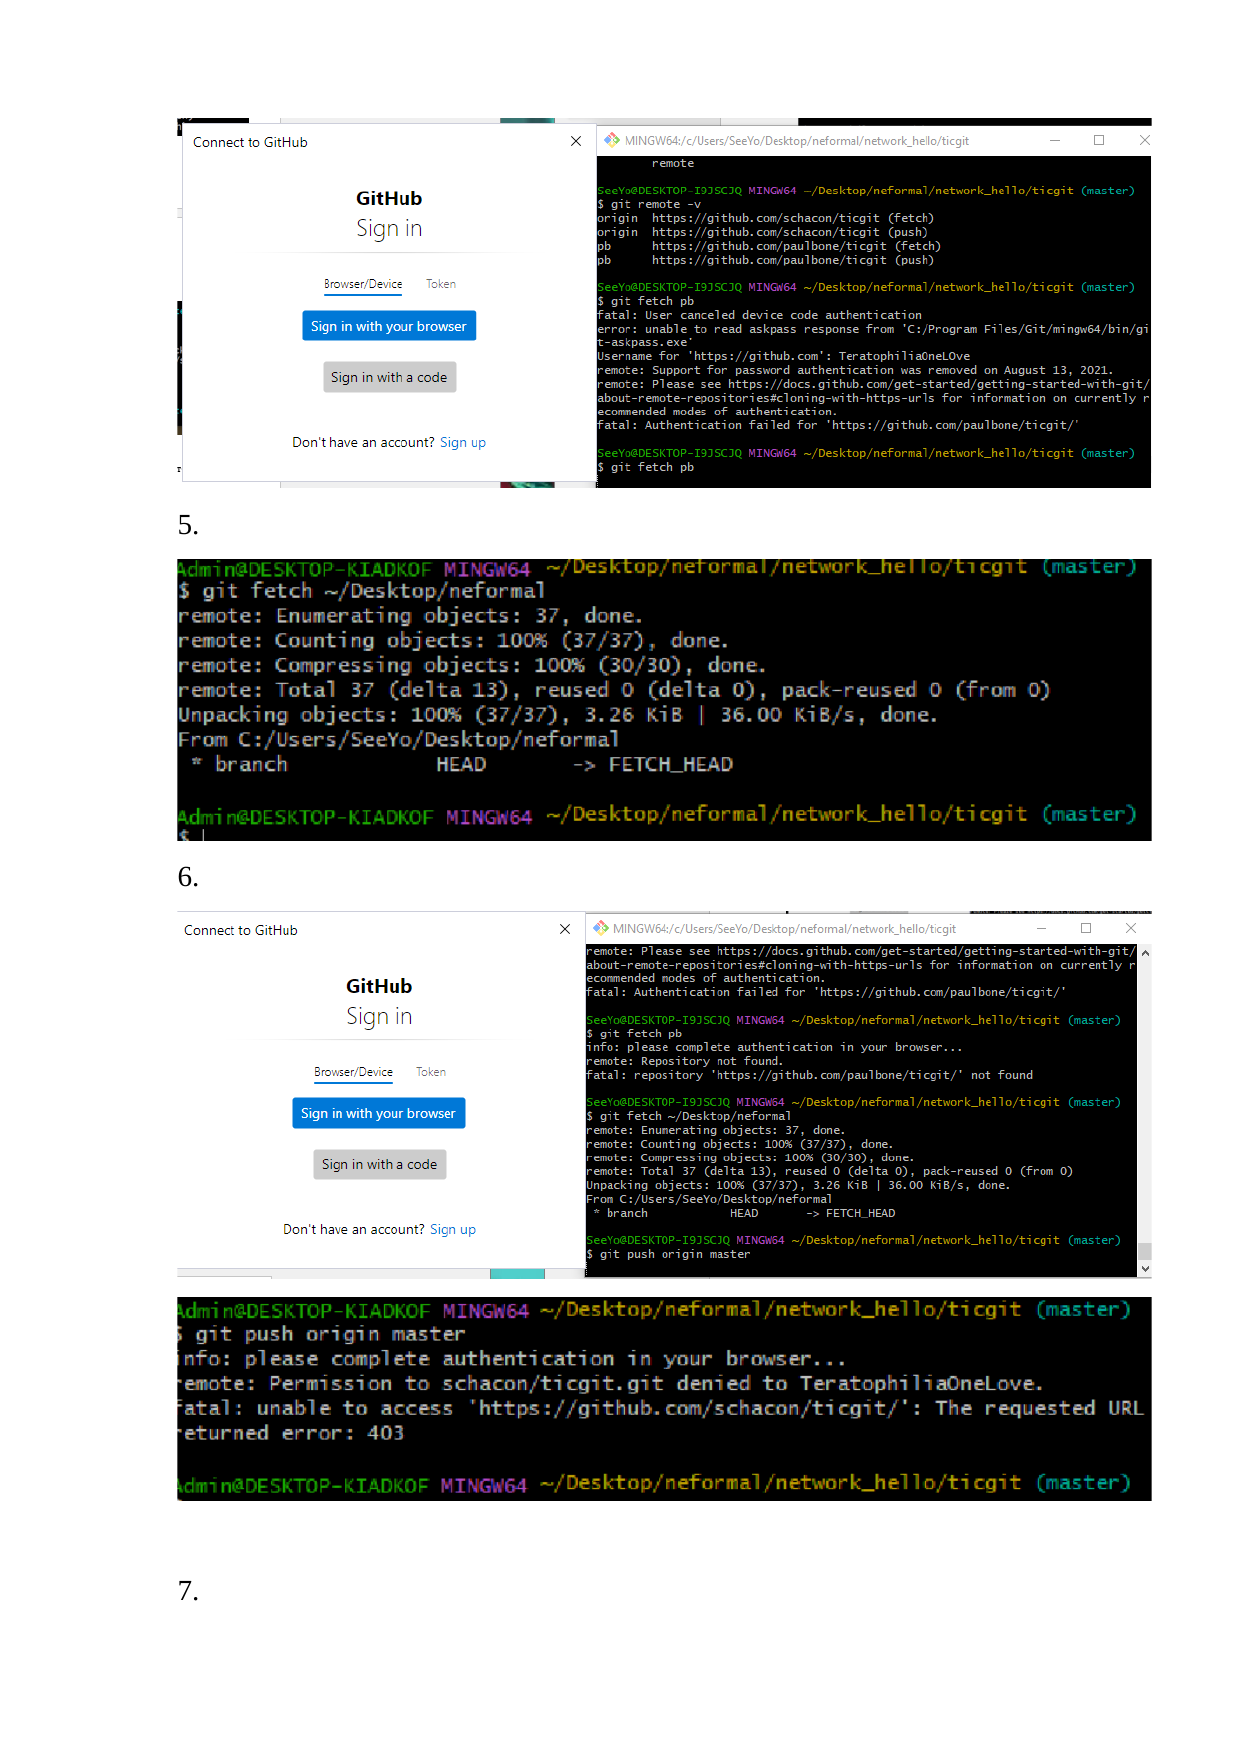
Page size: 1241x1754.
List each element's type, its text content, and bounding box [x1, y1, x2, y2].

picture [177, 559, 1152, 841]
picture [177, 1297, 1152, 1501]
text 5. [177, 507, 1152, 540]
picture [177, 118, 1152, 488]
picture [177, 911, 1152, 1279]
text 6. [177, 859, 1152, 893]
text 7. [177, 1573, 1152, 1606]
